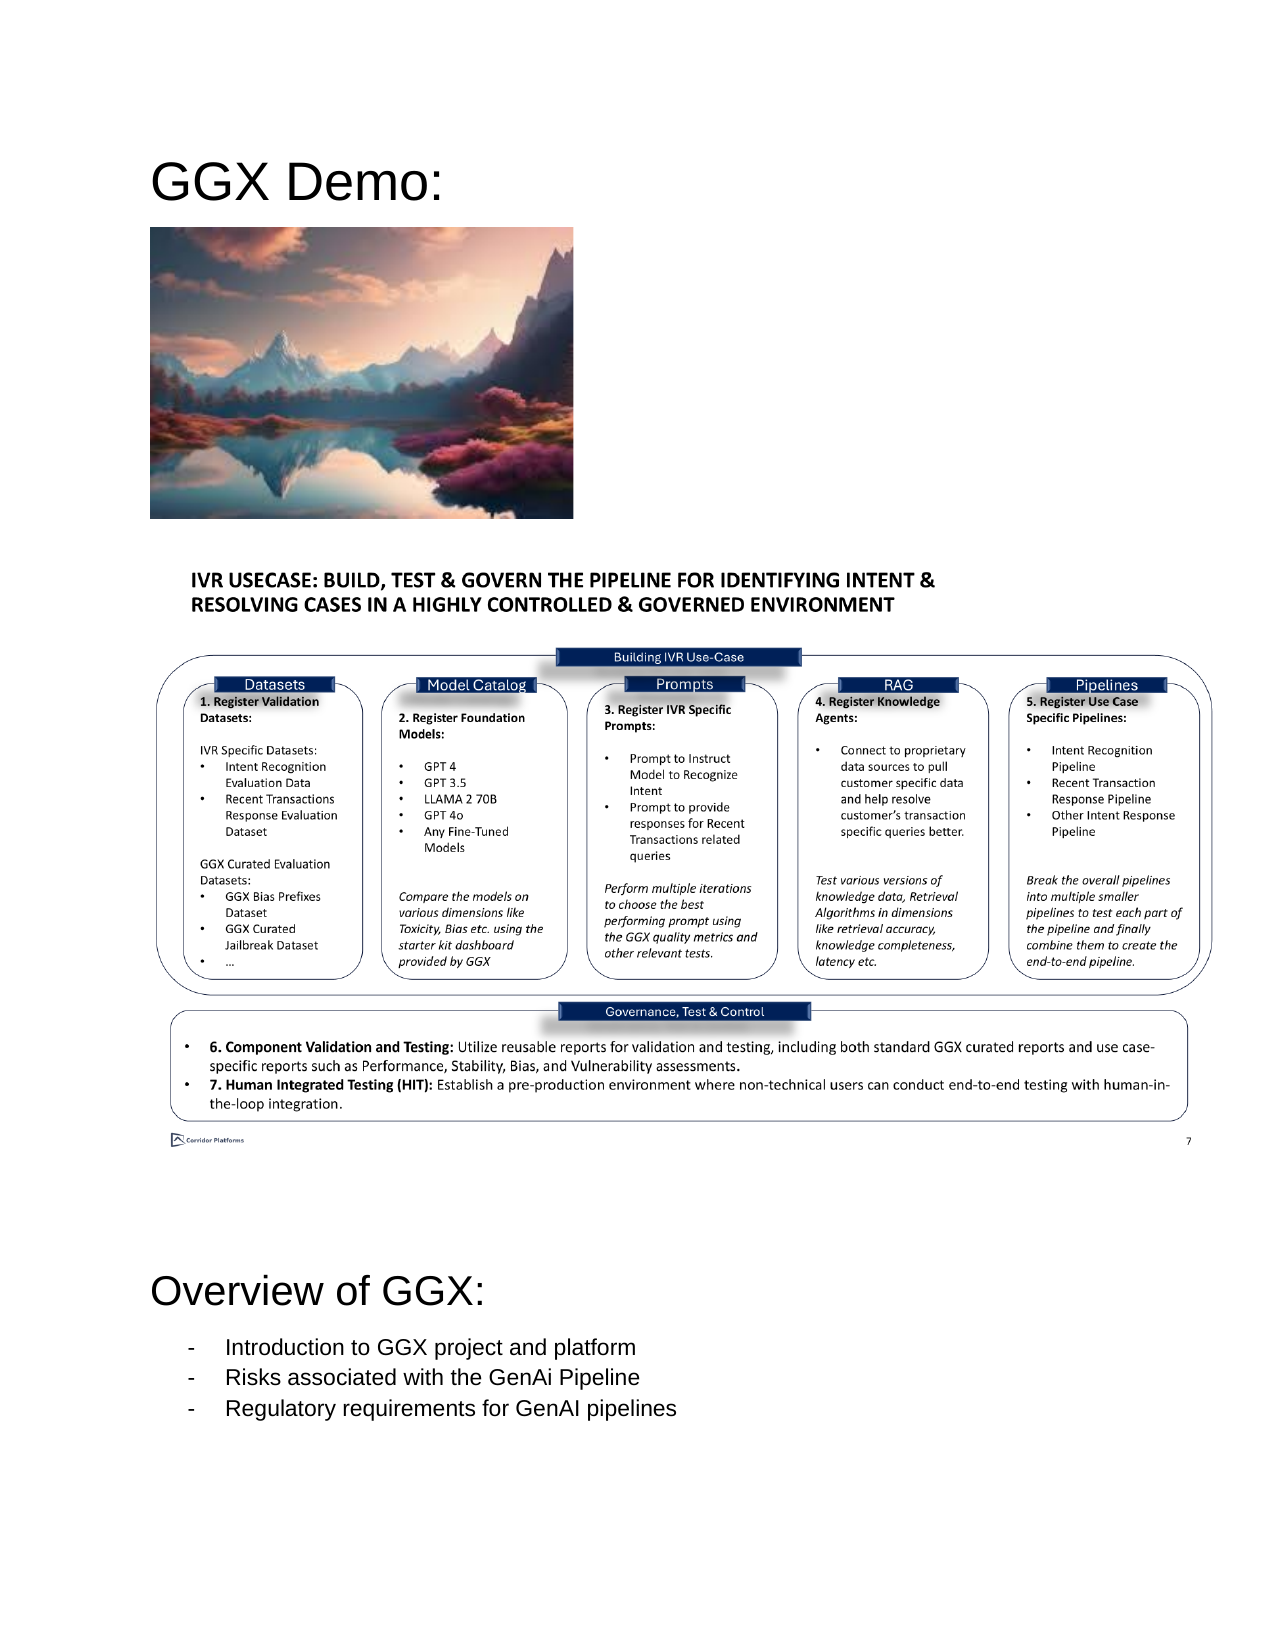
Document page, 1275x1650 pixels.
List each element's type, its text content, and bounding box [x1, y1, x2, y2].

subtitle Overview of GGX: [150, 1267, 1125, 1314]
picture [150, 552, 1232, 1161]
list Risks associated with the GenAi Pipeline [187, 1364, 1125, 1391]
title GGX Demo: [150, 150, 1125, 212]
list Regulatory requirements for GenAI pipelines [187, 1394, 1125, 1421]
list Introduction to GGX project and platform [187, 1334, 1125, 1361]
picture [150, 227, 574, 519]
